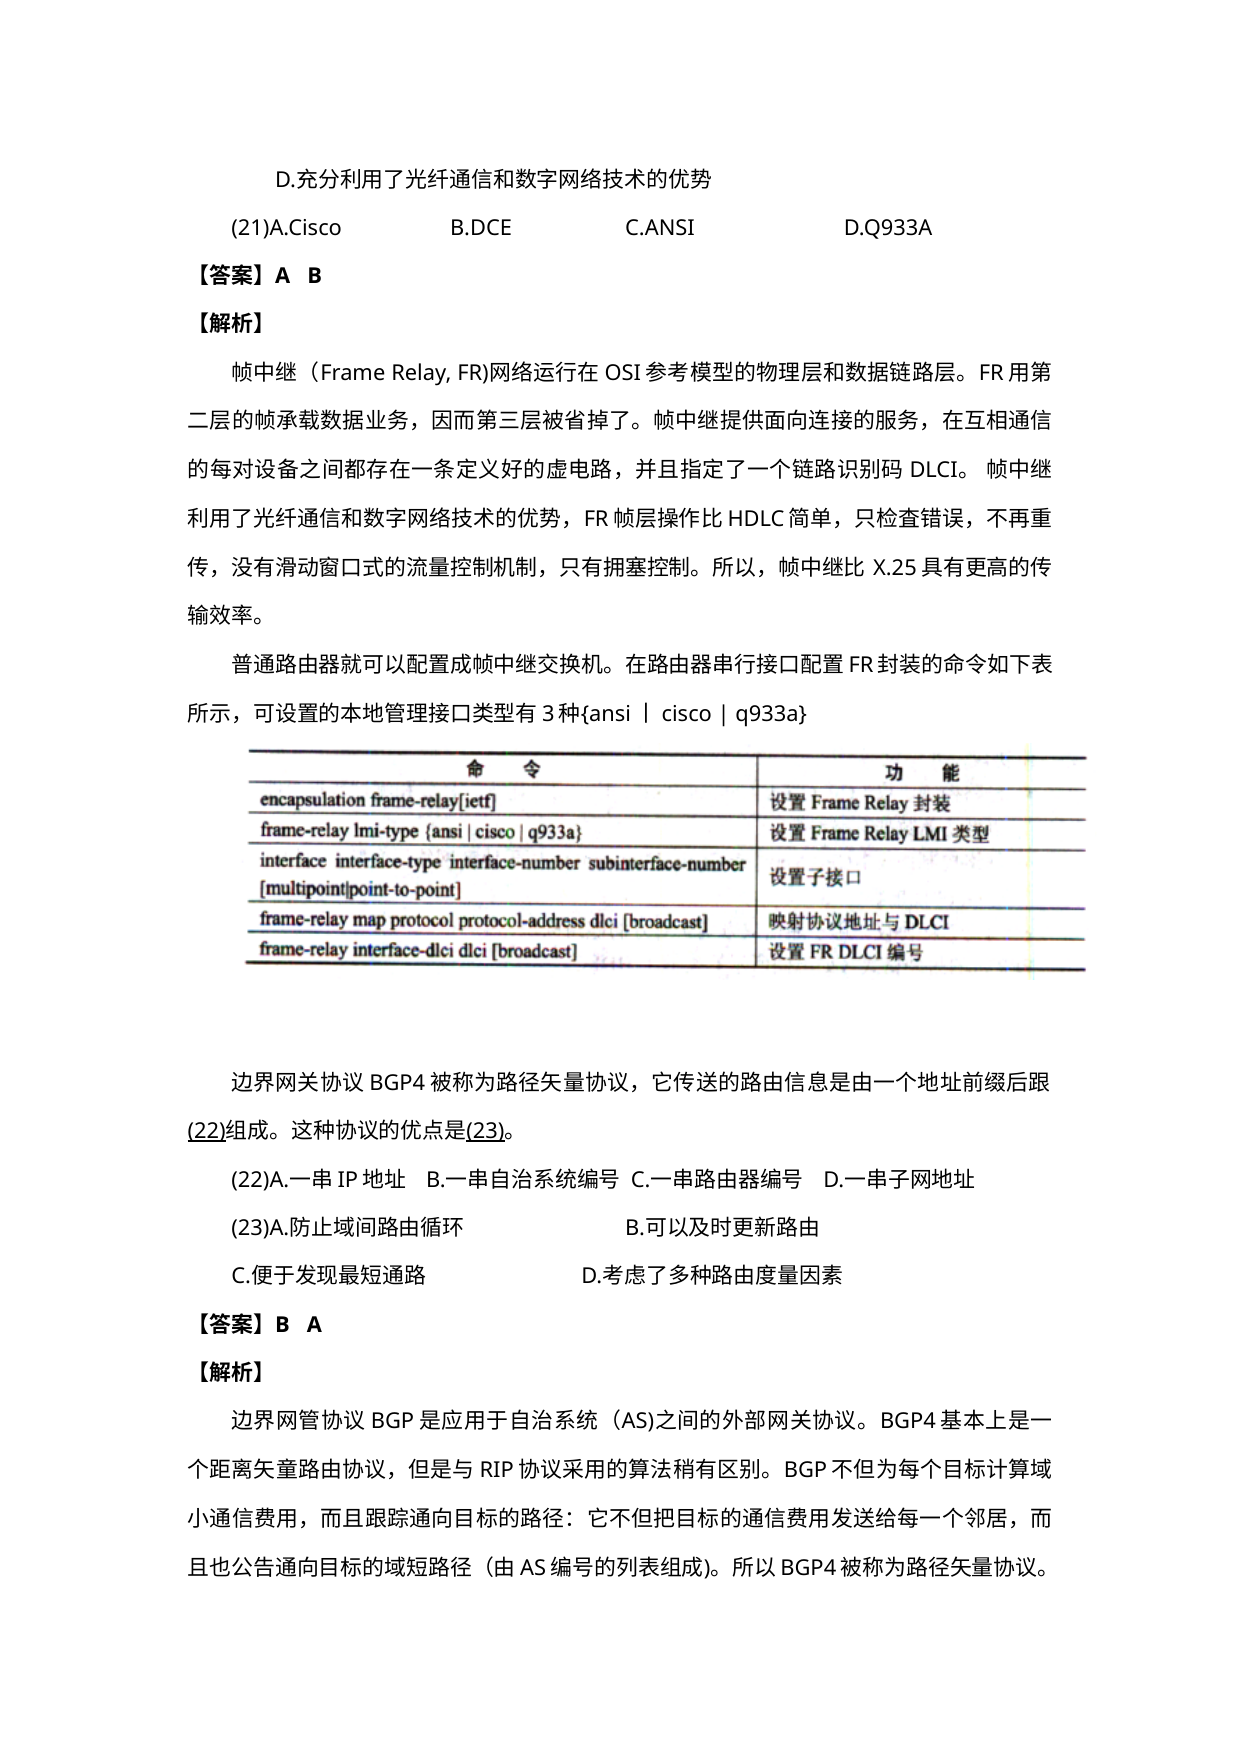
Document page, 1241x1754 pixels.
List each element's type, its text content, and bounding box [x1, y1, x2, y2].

text C.便于发现最短通路 D.考虑了多种路由度量因素 [187, 1258, 1053, 1291]
text 帧中继（Frame Relay, FR)网络运行在OSI参考模型的物理层和数据链路层。FR用第二层的帧承载数据业务，因而第三层被省掉了。帧中继提供面向连接的服务，在互相通信的每对设备之间都存在一条定义好的虚电路，并且指定了一个链路识别码DLCI。 帧中继利用了光纤通信和数字网络技术的优势，FR帧层操作比HDLC简单，只检査错误，不再重传，没有滑动窗口式的流量控制机制，只有拥塞控制。所以，帧中继比X.25具有更高的传输效率。 [187, 354, 1053, 631]
text 边界网管协议BGP是应用于自治系统（AS)之间的外部网关协议。BGP4基本上是一个距离矢童路由协议，但是与RIP协议采用的算法稍有区别。BGP不但为每个目标计算域小通信费用，而且跟踪通向目标的路径：它不但把目标的通信费用发送给每一个邻居，而且也公告通向目标的域短路径（由AS编号的列表组成)。所以BGP4被称为路径矢量协议。 [187, 1403, 1053, 1582]
text (23)A.防止域间路由循环 B.可以及时更新路由 [187, 1210, 1053, 1242]
text 【答案】B A [187, 1306, 1053, 1339]
picture [231, 743, 1097, 980]
text (22)A.一串IP地址 B.一串自治系统编号 C.一串路由器编号 D.一串子网地址 [187, 1161, 1053, 1194]
text 边界网关协议BGP4被称为路径矢量协议，它传送的路由信息是由一个地址前缀后跟(22)组成。这种协议的优点是(23)。 [187, 1064, 1053, 1146]
text 普通路由器就可以配置成帧中继交换机。在路由器串行接口配置FR封装的命令如下表所示，可设置的本地管理接口类型有3种{ansi丨cisco | q933a} [187, 646, 1053, 728]
text 【解析】 [187, 1355, 1053, 1387]
text 【答案】A B [187, 258, 1053, 290]
text D.充分利用了光纤通信和数字网络技术的优势 [231, 162, 1053, 194]
text 【解析】 [187, 306, 1053, 338]
text (21)A.Cisco B.DCE C.ANSI D.Q933A [187, 210, 1053, 243]
